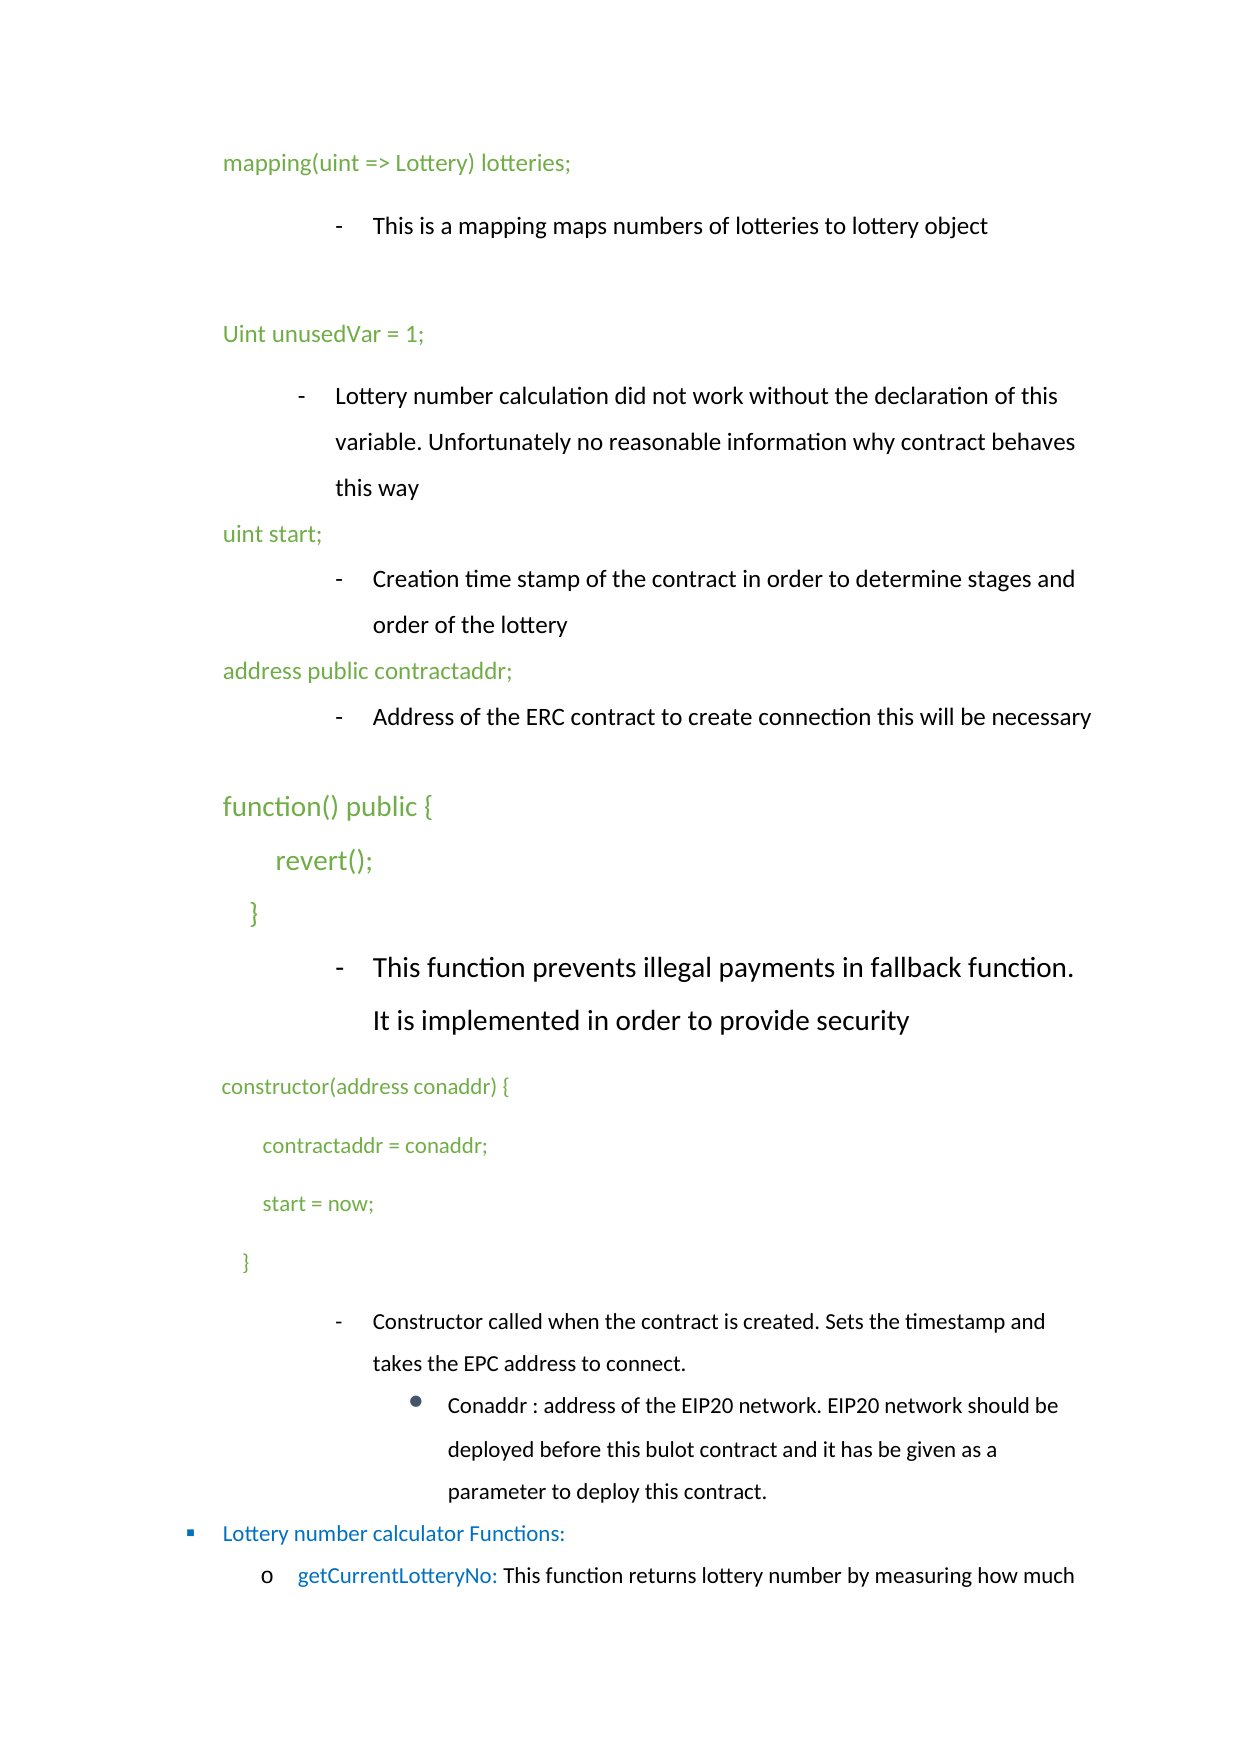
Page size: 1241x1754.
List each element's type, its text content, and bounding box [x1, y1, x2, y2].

text mapping(uint => Lottery) lotteries; [148, 148, 1093, 178]
text constructor(address conaddr) { [148, 1072, 1093, 1100]
list Lottery number calculation did not work without the declaration of this variable. Unfortunately no reasonable information why contract behaves this way [298, 381, 1093, 502]
list Creation time stamp of the contract in order to determine stages and order of the lottery [335, 563, 1093, 640]
list getCurrentLotteryNo: This function returns lottery number by measuring how much [260, 1561, 1093, 1590]
list revert(); [223, 842, 1093, 877]
list function() public { [223, 788, 1093, 824]
text } [148, 1248, 1093, 1276]
list uint start; [223, 518, 1093, 548]
text Uint unusedVar = 1; [148, 318, 1093, 349]
list Constructor called when the contract is created. Sets the timestamp and takes the EPC address to connect. [335, 1307, 1093, 1377]
list Address of the ERC contract to create connection this will be necessary [335, 701, 1093, 731]
list Conaddr : address of the EIP20 network. EIP20 network should be deployed before this bulot contract and it has be given as a parameter to deploy this contract. [410, 1391, 1093, 1505]
list Lottery number calculator Functions: [185, 1519, 1093, 1547]
list This is a mapping maps numbers of lotteries to lottery object [335, 210, 1093, 241]
list } [223, 895, 1093, 931]
list address public contractaddr; [223, 655, 1093, 685]
list This function prevents illegal payments in fallback function. It is implemented in order to provide security [335, 949, 1093, 1038]
text contractaddr = conaddr; [148, 1131, 1093, 1159]
text start = now; [148, 1189, 1093, 1217]
